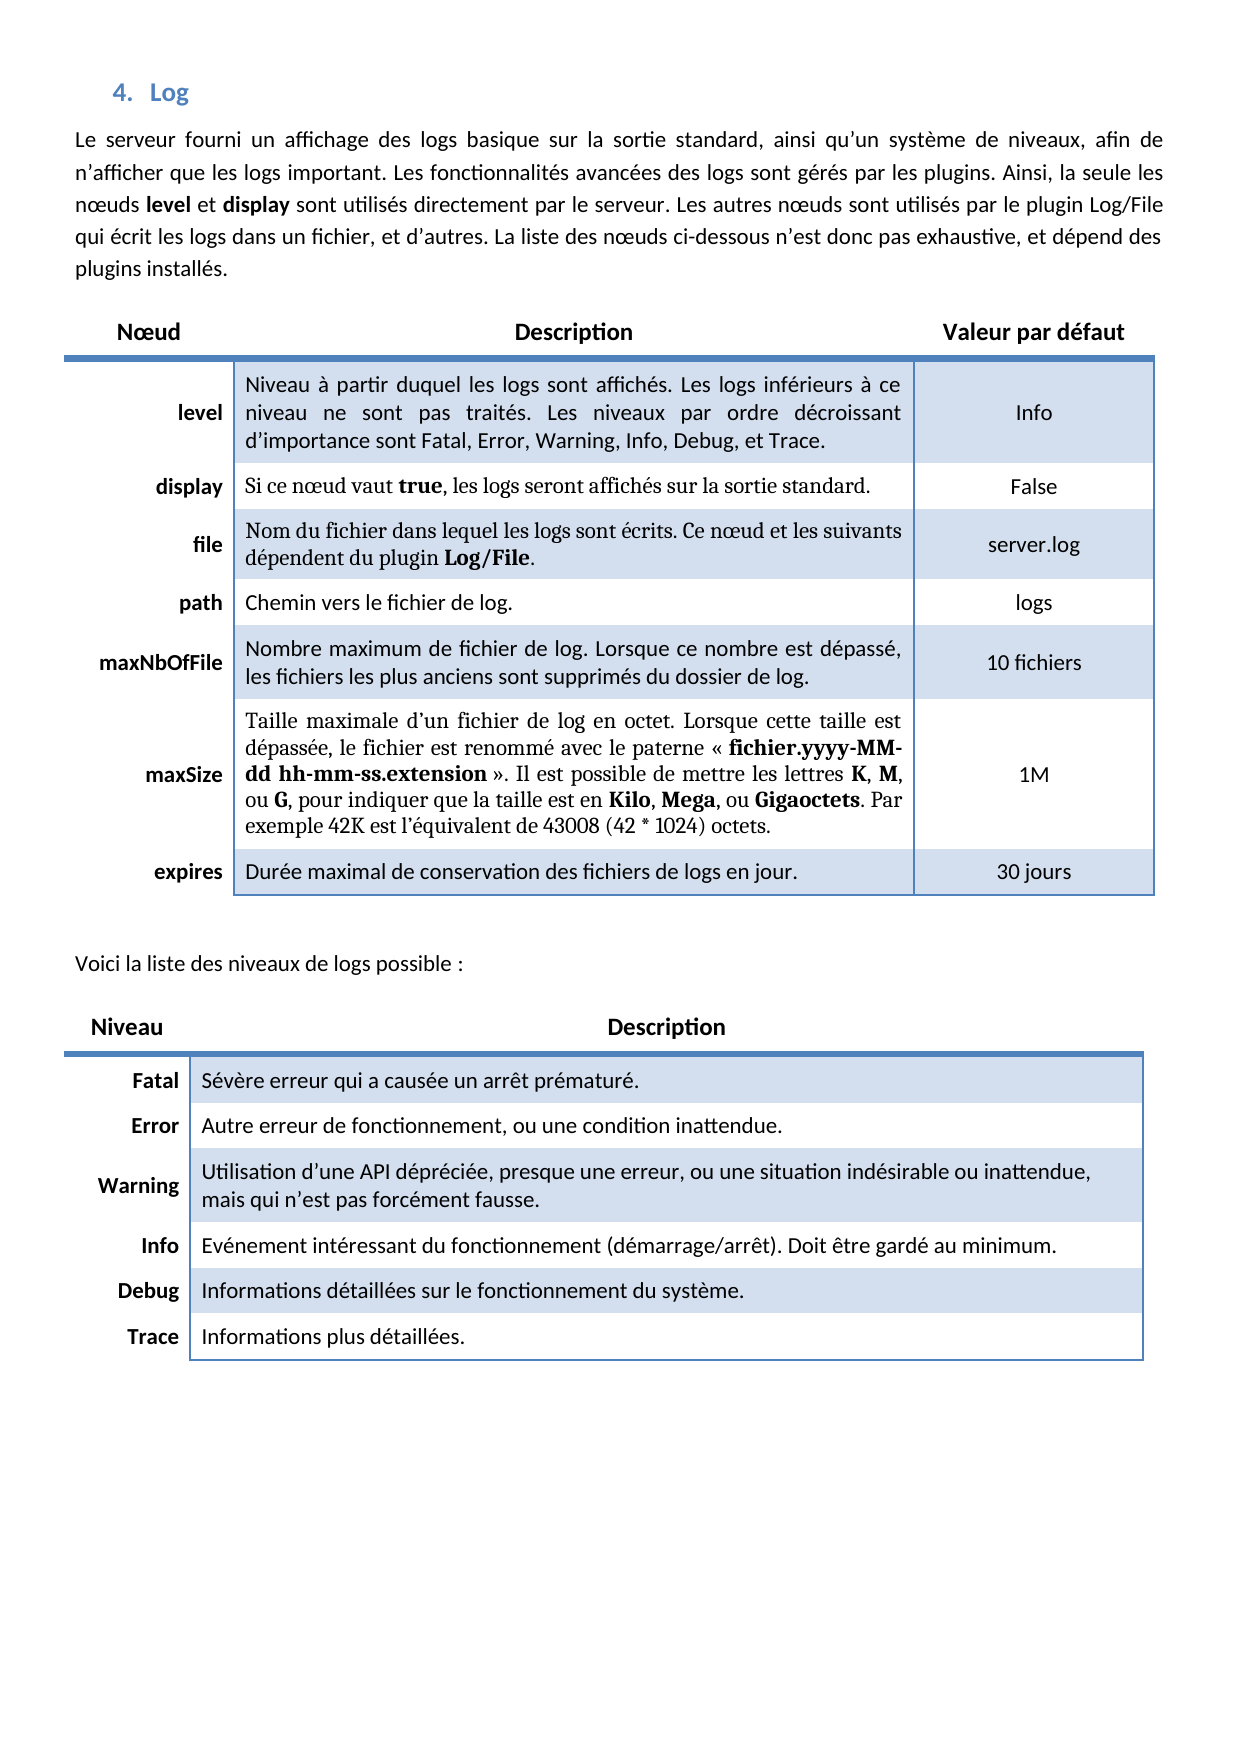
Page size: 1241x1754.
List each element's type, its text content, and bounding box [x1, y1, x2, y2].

table_cell Autre erreur de fonctionnement, ou une condition inattendue. [191, 1103, 1142, 1148]
table_cell Info [915, 362, 1153, 463]
table_cell Debug [64, 1268, 189, 1313]
table_cell path [64, 580, 233, 625]
table_cell Durée maximal de conservation des fichiers de logs en jour. [235, 849, 913, 894]
table_cell expires [64, 849, 233, 894]
table_cell Chemin vers le fichier de log. [235, 580, 913, 625]
table_cell Sévère erreur qui a causée un arrêt prématuré. [191, 1057, 1142, 1103]
table_cell server.log [915, 509, 1153, 579]
table_cell maxSize [64, 699, 233, 848]
table_cell Si ce nœud vaut true, les logs seront affichés sur la sortie standard. [235, 464, 913, 509]
table_cell display [64, 464, 233, 509]
table_cell 30 jours [915, 849, 1153, 894]
table_cell Utilisation d’une API dépréciée, presque une erreur, ou une situation indésirable ou inattendue, mais qui n’est pas forcément fausse. [191, 1148, 1142, 1222]
table_header Description [190, 1003, 1143, 1051]
table_cell Nom du fichier dans lequel les logs sont écrits. Ce nœud et les suivants dépendent du plugin Log/File. [235, 509, 913, 579]
table_cell Warning [64, 1148, 189, 1222]
table_cell Informations détaillées sur le fonctionnement du système. [191, 1268, 1142, 1313]
table_header Nœud [64, 307, 234, 355]
table_cell False [915, 464, 1153, 509]
table_cell Niveau à partir duquel les logs sont affichés. Les logs inférieurs à ce niveau ne sont pas traités. Les niveaux par ordre décroissant d’importance sont Fatal, Error, Warning, Info, Debug, et Trace. [235, 362, 913, 463]
table_cell Nombre maximum de fichier de log. Lorsque ce nombre est dépassé, les fichiers les plus anciens sont supprimés du dossier de log. [235, 625, 913, 699]
table_cell Informations plus détaillées. [191, 1314, 1142, 1359]
table_cell Error [64, 1103, 189, 1148]
text Voici la liste des niveaux de logs possible : [75, 949, 1165, 977]
table_cell Evénement intéressant du fonctionnement (démarrage/arrêt). Doit être gardé au minimum. [191, 1222, 1142, 1268]
table_cell 1M [915, 699, 1153, 848]
subtitle Log [112, 75, 1165, 108]
table_cell Fatal [64, 1057, 189, 1103]
table_cell level [64, 362, 233, 463]
table_cell maxNbOfFile [64, 625, 233, 699]
table_cell logs [915, 580, 1153, 625]
table_cell file [64, 509, 233, 579]
table_cell Info [64, 1222, 189, 1268]
table_cell Taille maximale d’un fichier de log en octet. Lorsque cette taille est dépassée, le fichier est renommé avec le paterne « fichier.yyyy-MM-dd hh-mm-ss.extension ». Il est possible de mettre les lettres K, M, ou G, pour indiquer que la taille est en Kilo, Mega, ou Gigaoctets. Par exemple 42K est l’équivalent de 43008 (42 * 1024) octets. [235, 699, 913, 848]
table_cell Trace [64, 1314, 189, 1359]
table_header Description [234, 307, 914, 355]
table_header Valeur par défaut [914, 307, 1154, 355]
text Le serveur fourni un affichage des logs basique sur la sortie standard, ainsi qu’un système de niveaux, afin de n’afficher que les logs important. Les fonctionnalités avancées des logs sont gérés par les plugins. Ainsi, la seule les nœuds level et display sont utilisés directement par le serveur. Les autres nœuds sont utilisés par le plugin Log/File qui écrit les logs dans un fichier, et d’autres. La liste des nœuds ci-dessous n’est donc pas exhaustive, et dépend des plugins installés. [75, 125, 1165, 282]
table_header Niveau [64, 1003, 190, 1051]
table_cell 10 fichiers [915, 625, 1153, 699]
